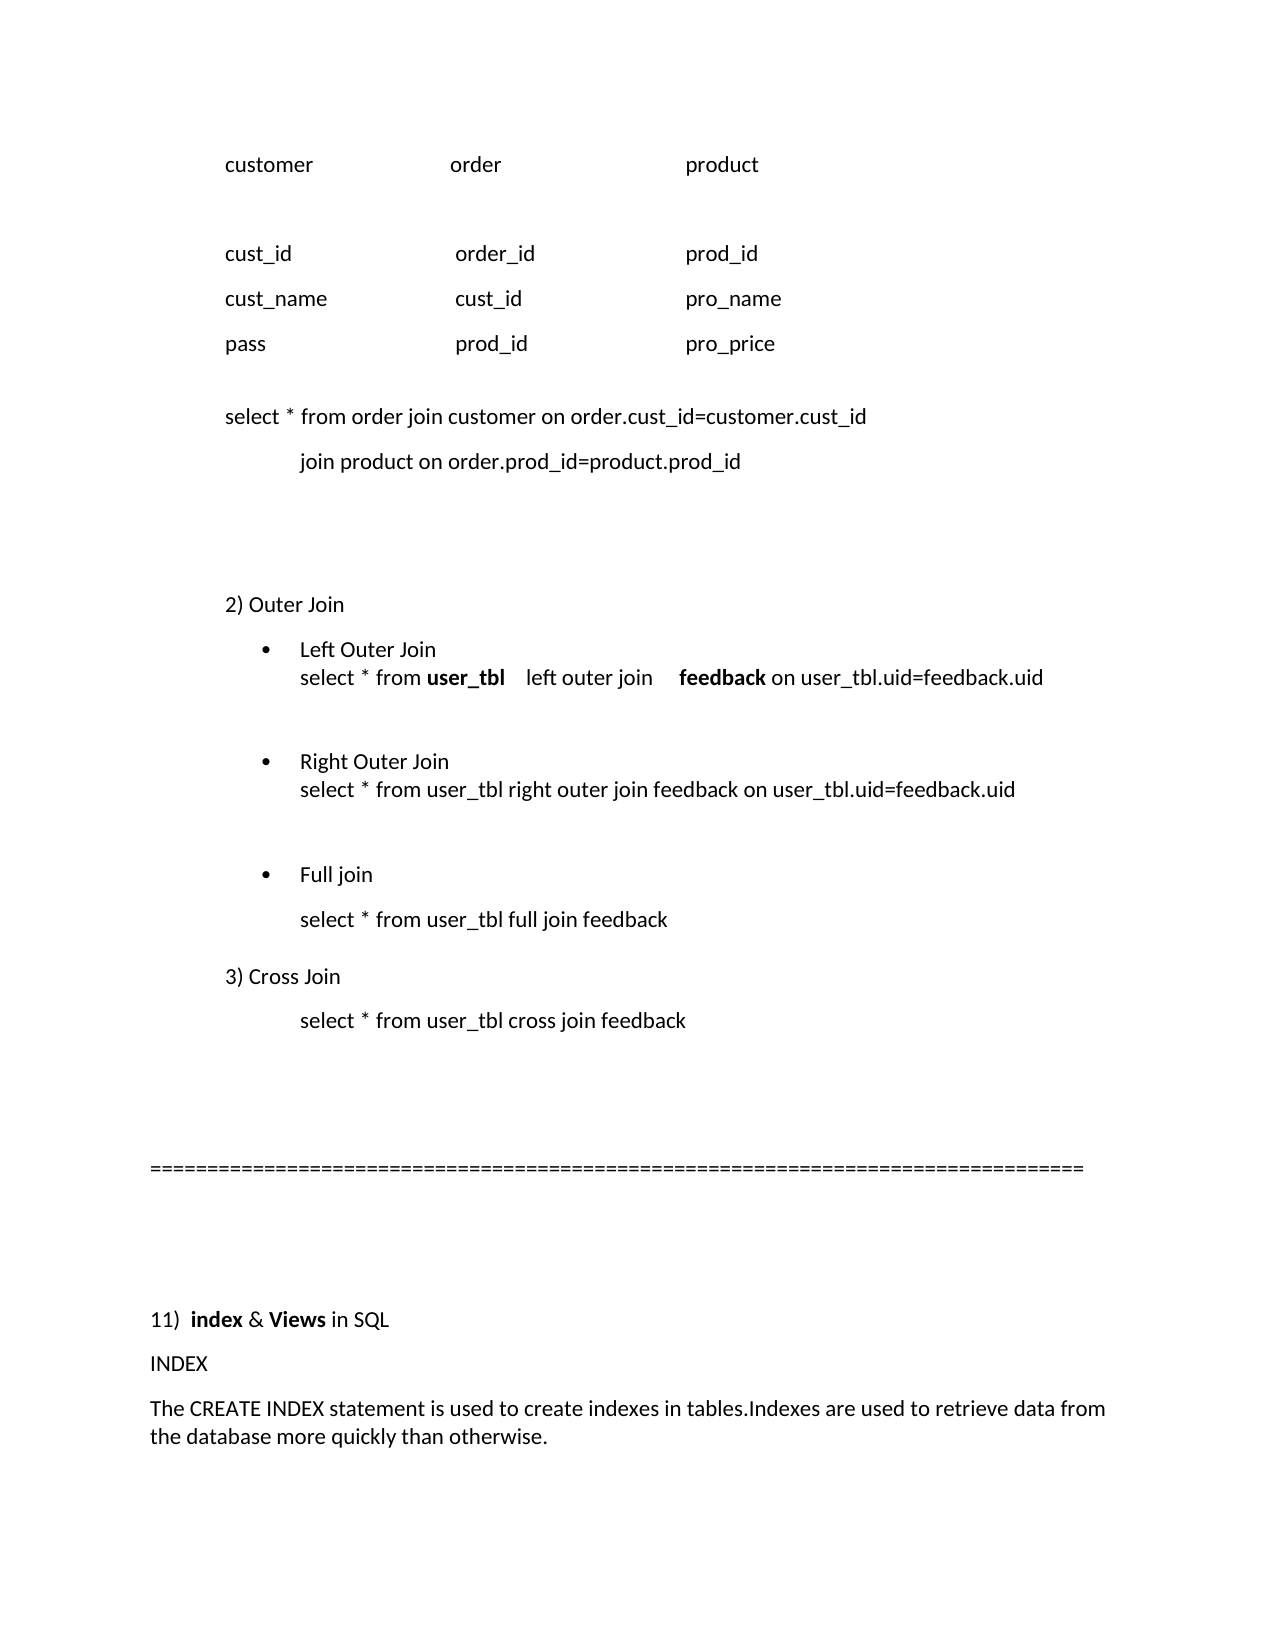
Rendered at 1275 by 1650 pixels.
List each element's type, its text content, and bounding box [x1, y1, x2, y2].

list Left Outer Join [262, 635, 1125, 663]
list Right Outer Join [262, 747, 1125, 776]
text 11) index & Views in SQL [150, 1305, 1125, 1333]
text select * from user_tbl full join feedback [225, 905, 1125, 933]
text select * from user_tbl right outer join feedback on user_tbl.uid=feedback.uid [225, 776, 1125, 803]
text cust_id order_id prod_id [225, 239, 1125, 267]
text select * from order join customer on order.cust_id=customer.cust_id [225, 402, 1125, 430]
text 3) Cross Join [225, 962, 1125, 990]
text ================================================================================== [150, 1154, 1125, 1182]
text INDEX [150, 1349, 1125, 1377]
text The CREATE INDEX statement is used to create indexes in tables.Indexes are used to retrieve data from the database more quickly than otherwise. [150, 1394, 1125, 1450]
text select * from user_tbl left outer join feedback on user_tbl.uid=feedback.uid [225, 663, 1125, 691]
text pass prod_id pro_price [225, 329, 1125, 357]
text cust_name cust_id pro_name [225, 284, 1125, 312]
text customer order product [225, 150, 1125, 178]
list Full join [262, 860, 1125, 888]
text select * from user_tbl cross join feedback [150, 1006, 1125, 1034]
text join product on order.prod_id=product.prod_id [225, 447, 1125, 475]
text 2) Outer Join [225, 590, 1125, 618]
